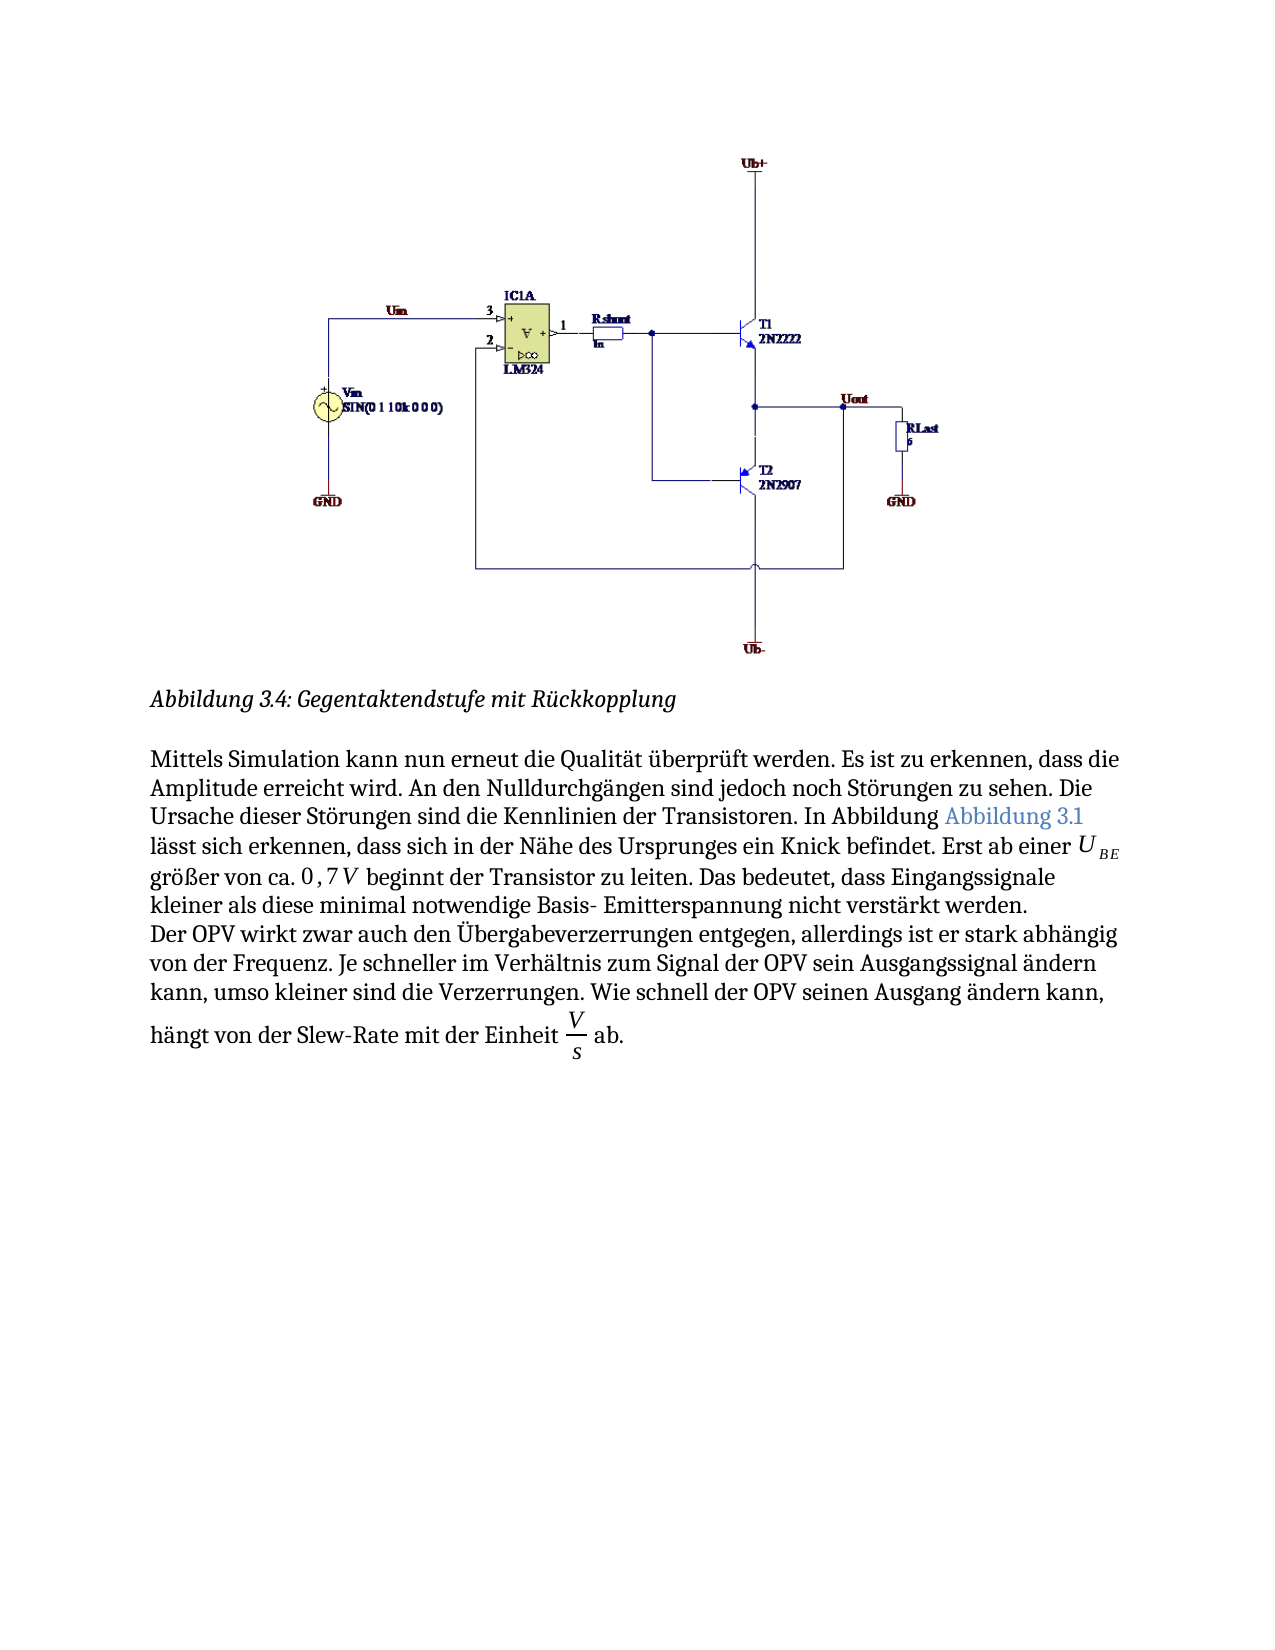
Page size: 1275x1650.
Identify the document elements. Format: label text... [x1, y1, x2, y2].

table_header Abbildung 3.4: Gegentaktendstufe mit Rückkopplung [139, 150, 1114, 726]
text Mittels Simulation kann nun erneut die Qualität überprüft werden. Es ist zu erkennen, dass die Amplitude erreicht wird. An den Nulldurchgängen sind jedoch noch Störungen zu sehen. Die Ursache dieser Störungen sind die Kennlinien der Transistoren. In Abbildung Abbildung 3.1 lässt sich erkennen, dass sich in der Nähe des Ursprunges ein Knick befindet. Erst ab einer größer von ca. beginnt der Transistor zu leiten. Das bedeutet, dass Eingangssignale kleiner als diese minimal notwendige Basis- Emitterspannung nicht verstärkt werden. Der OPV wirkt zwar auch den Übergabeverzerrungen entgegen, allerdings ist er stark abhängig von der Frequenz. Je schneller im Verhältnis zum Signal der OPV sein Ausgangssignal ändern kann, umso kleiner sind die Verzerrungen. Wie schnell der OPV seinen Ausgang ändern kann, hängt von der Slew-Rate mit der Einheit ab. [150, 745, 1125, 1065]
picture [306, 150, 947, 664]
